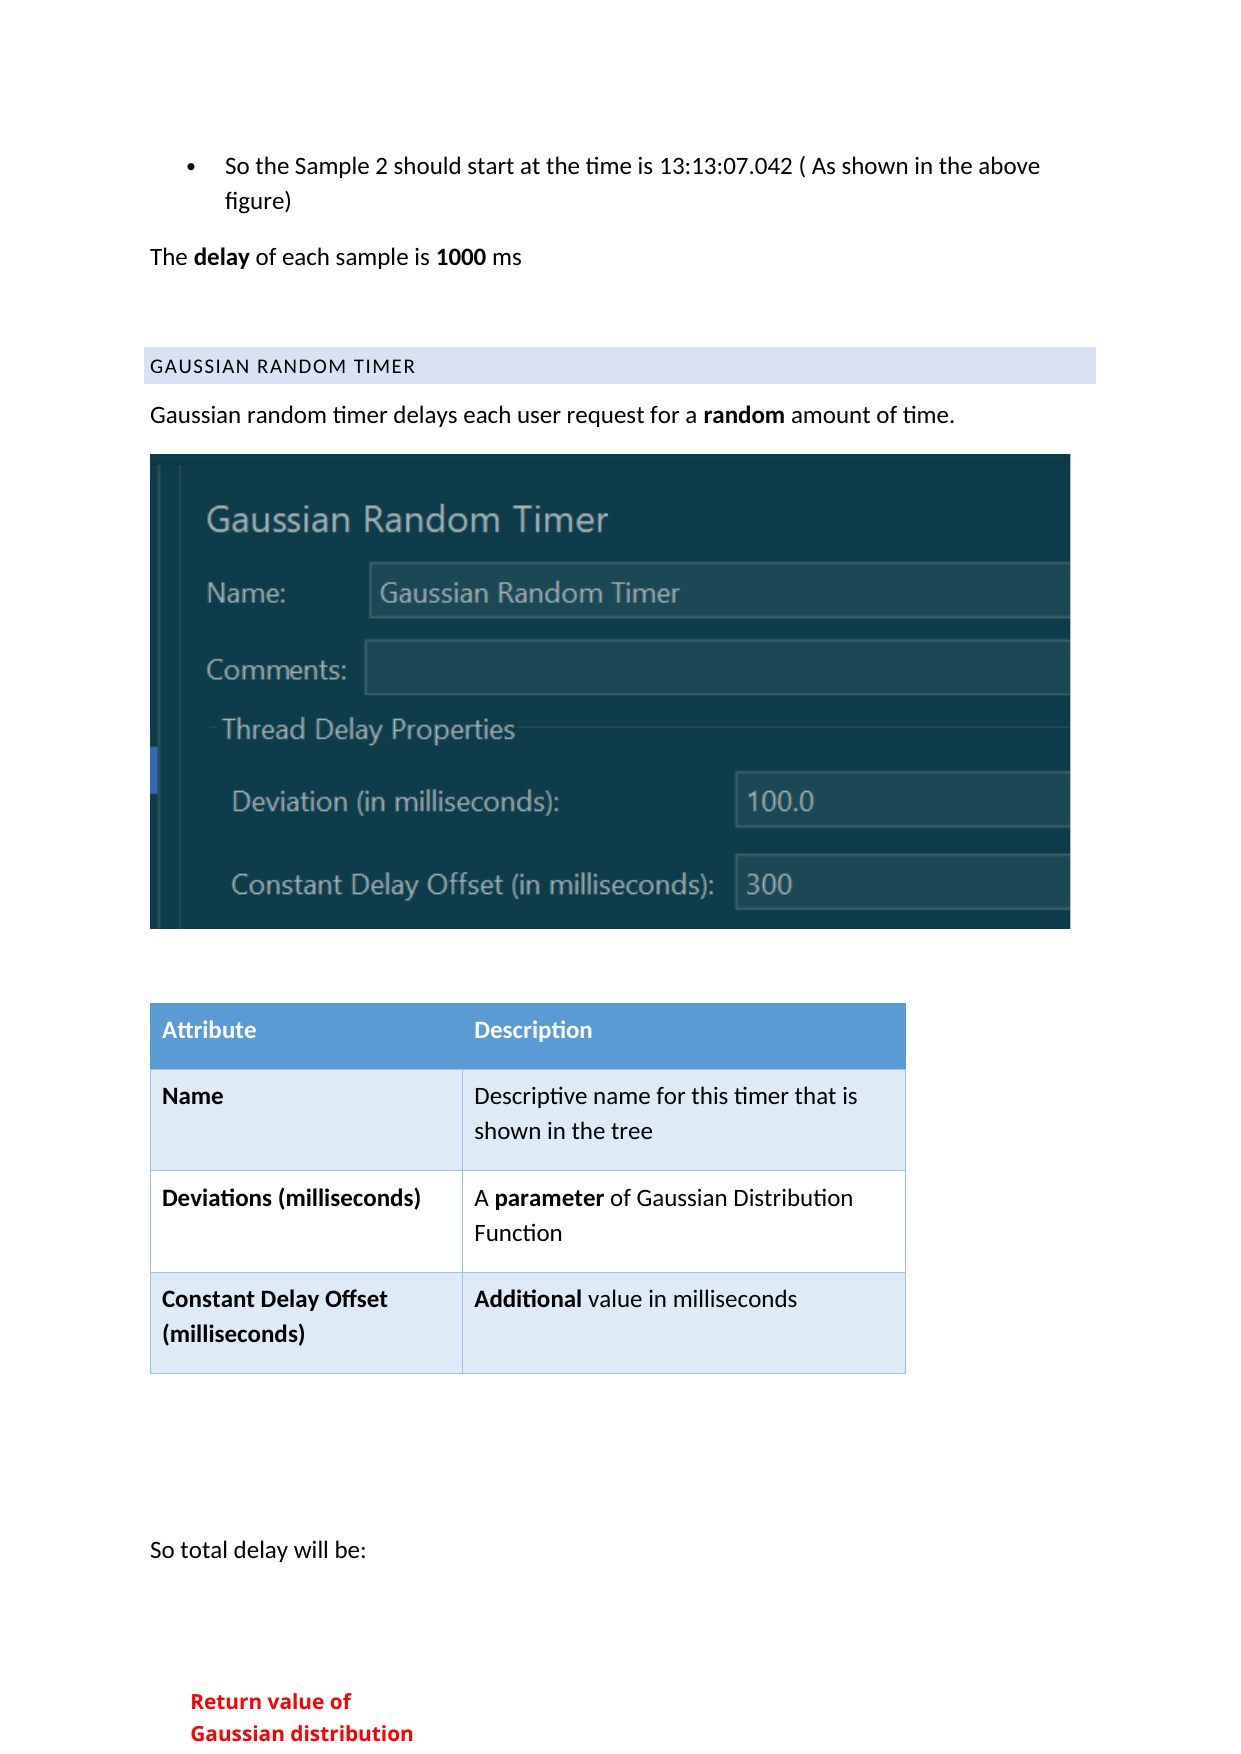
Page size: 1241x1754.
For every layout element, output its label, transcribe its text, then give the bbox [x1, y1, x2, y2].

table_cell A parameter of Gaussian Distribution Function [463, 1171, 905, 1272]
table_cell Deviations (milliseconds) [151, 1171, 462, 1272]
table_header Attribute [151, 1004, 462, 1069]
text The delay of each sample is 1000 ms [150, 241, 1090, 271]
table_cell Descriptive name for this timer that is shown in the tree [463, 1070, 905, 1170]
text Gaussian random timer delays each user request for a random amount of time. [150, 399, 1090, 429]
table_cell Additional value in milliseconds [463, 1273, 905, 1373]
text So total delay will be: [150, 1534, 1090, 1565]
table_cell Constant Delay Offset (milliseconds) [151, 1273, 462, 1373]
list So the Sample 2 should start at the time is 13:13:07.042 ( As shown in the above figure) [187, 150, 1090, 216]
subtitle Gaussian Random Timer [150, 353, 1090, 378]
picture [150, 454, 1071, 929]
table_header Description [463, 1004, 905, 1069]
table_cell Name [151, 1070, 462, 1170]
